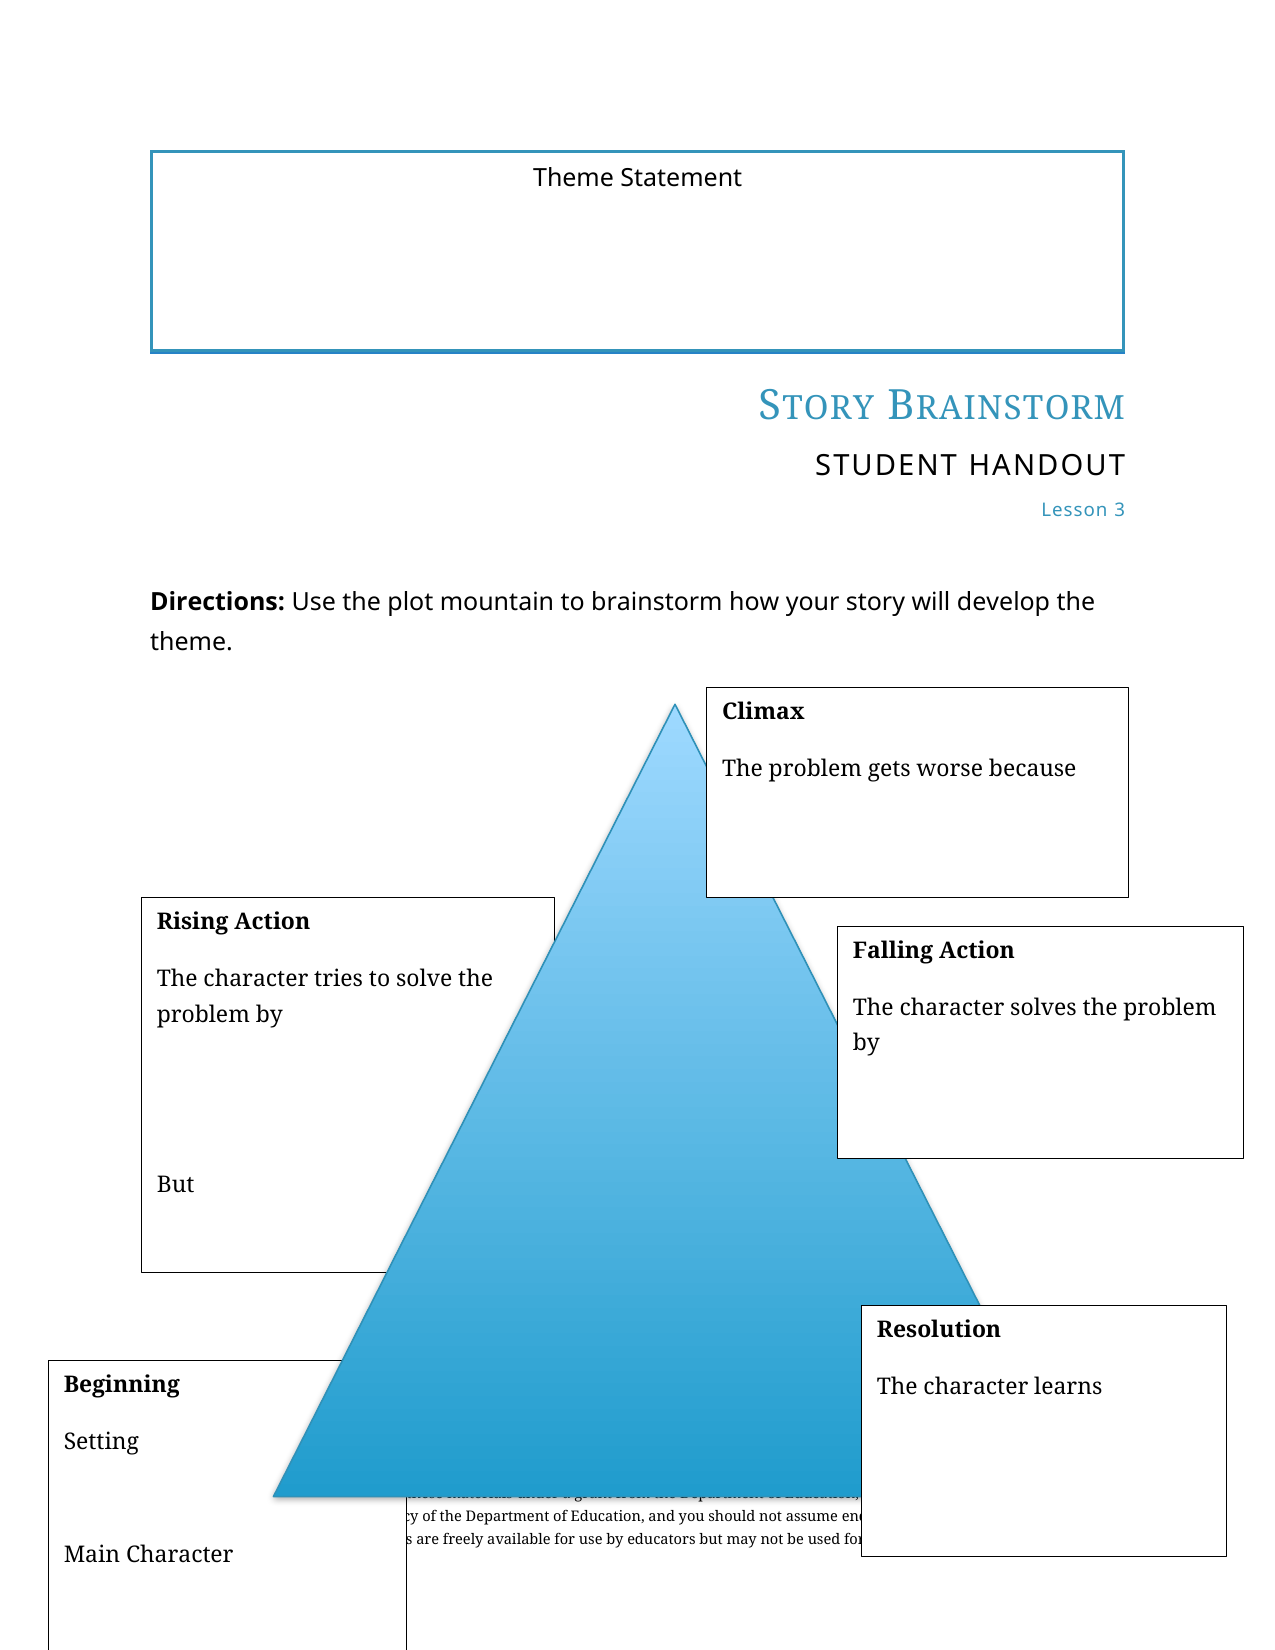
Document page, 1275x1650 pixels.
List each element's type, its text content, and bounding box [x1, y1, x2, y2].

table_cell Theme Statement [153, 153, 1122, 348]
subtitle Lesson 3 [150, 496, 1125, 521]
text Directions: Use the plot mountain to brainstorm how your story will develop the theme. [150, 584, 1125, 657]
title Student Handout [150, 444, 1125, 483]
title Story Brainstorm [150, 354, 1125, 431]
